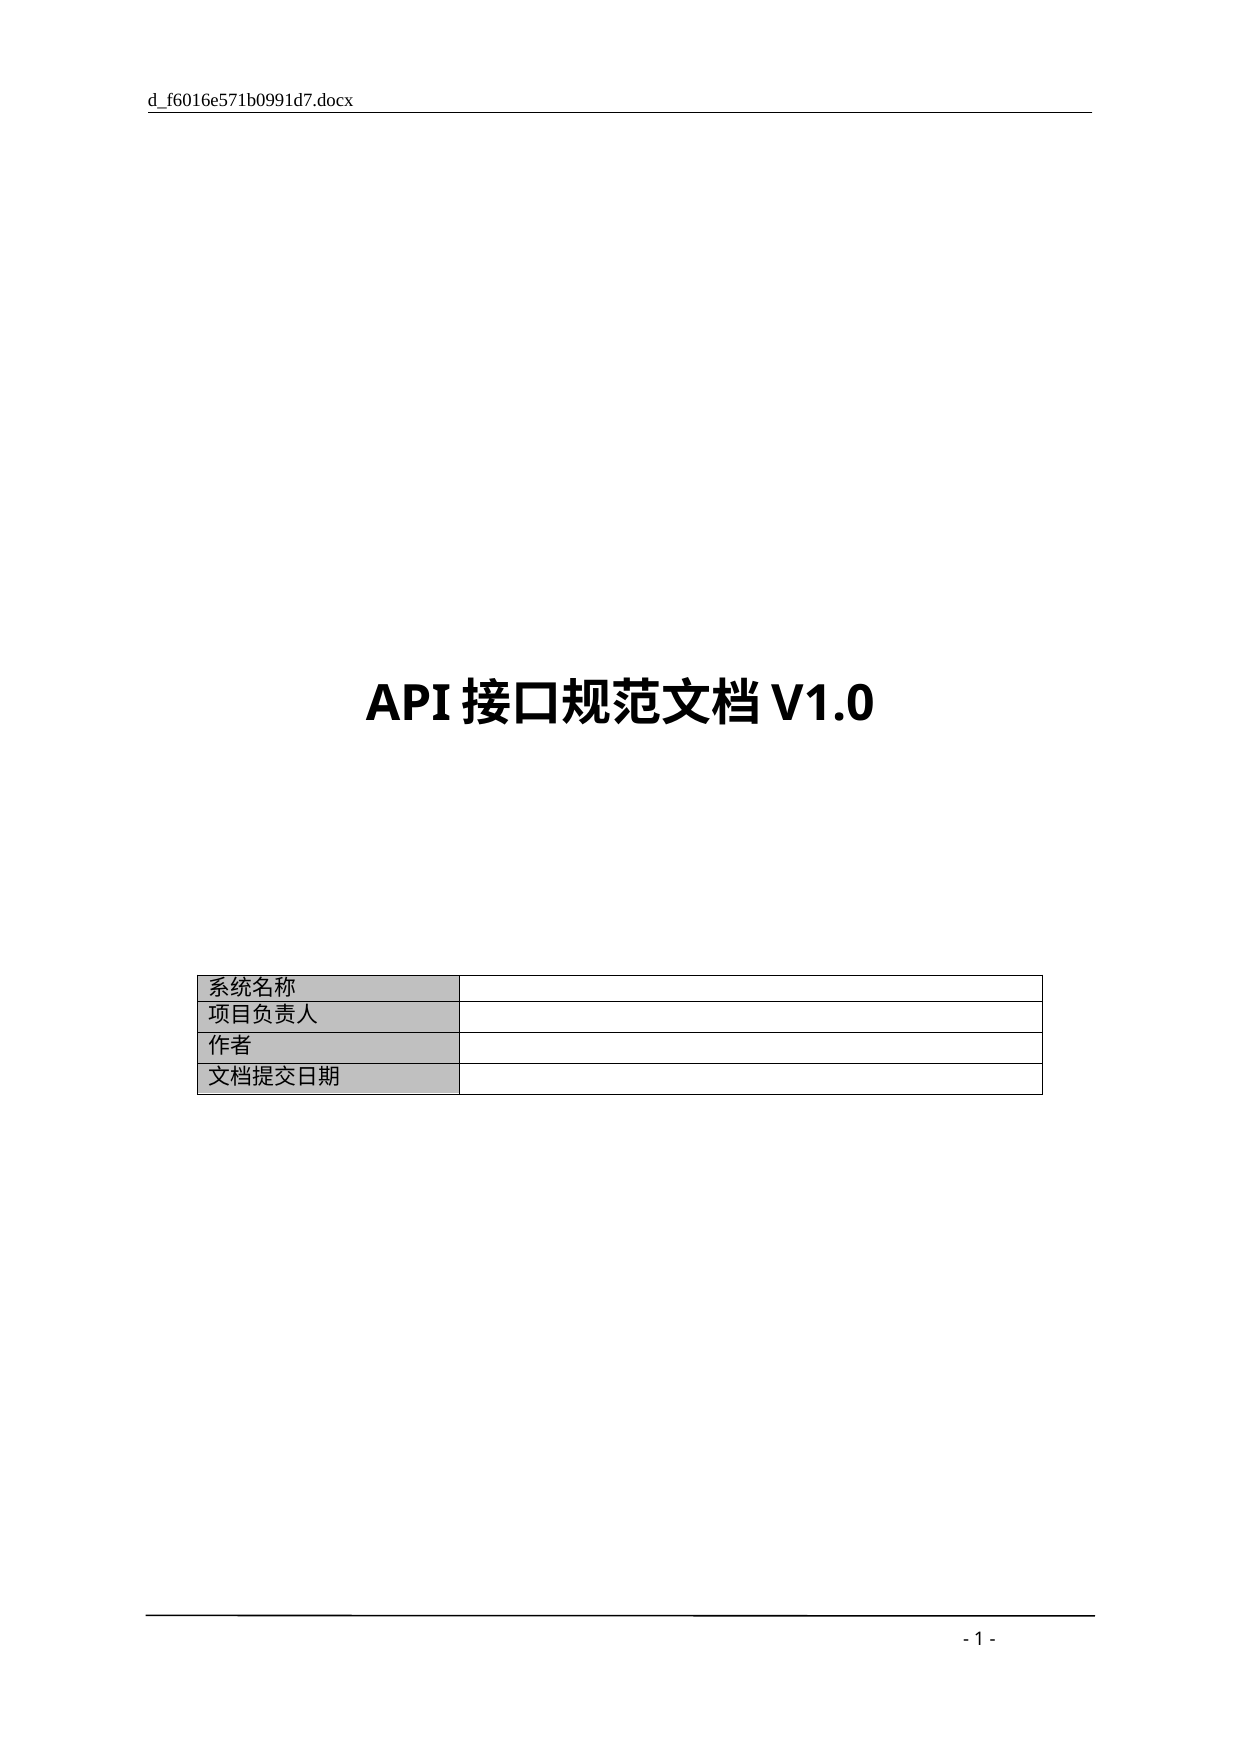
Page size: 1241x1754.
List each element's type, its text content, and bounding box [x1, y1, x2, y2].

table_cell 项目负责人 [198, 1002, 459, 1032]
table_header 系统名称 [198, 976, 459, 1001]
table_cell 作者 [198, 1033, 459, 1063]
table_cell [460, 1002, 1042, 1032]
table_cell [460, 1064, 1042, 1093]
text API接口规范文档V1.0 [148, 649, 1092, 747]
table_cell 文档提交日期 [198, 1064, 459, 1093]
table_header [460, 976, 1042, 1001]
table_cell [460, 1033, 1042, 1063]
